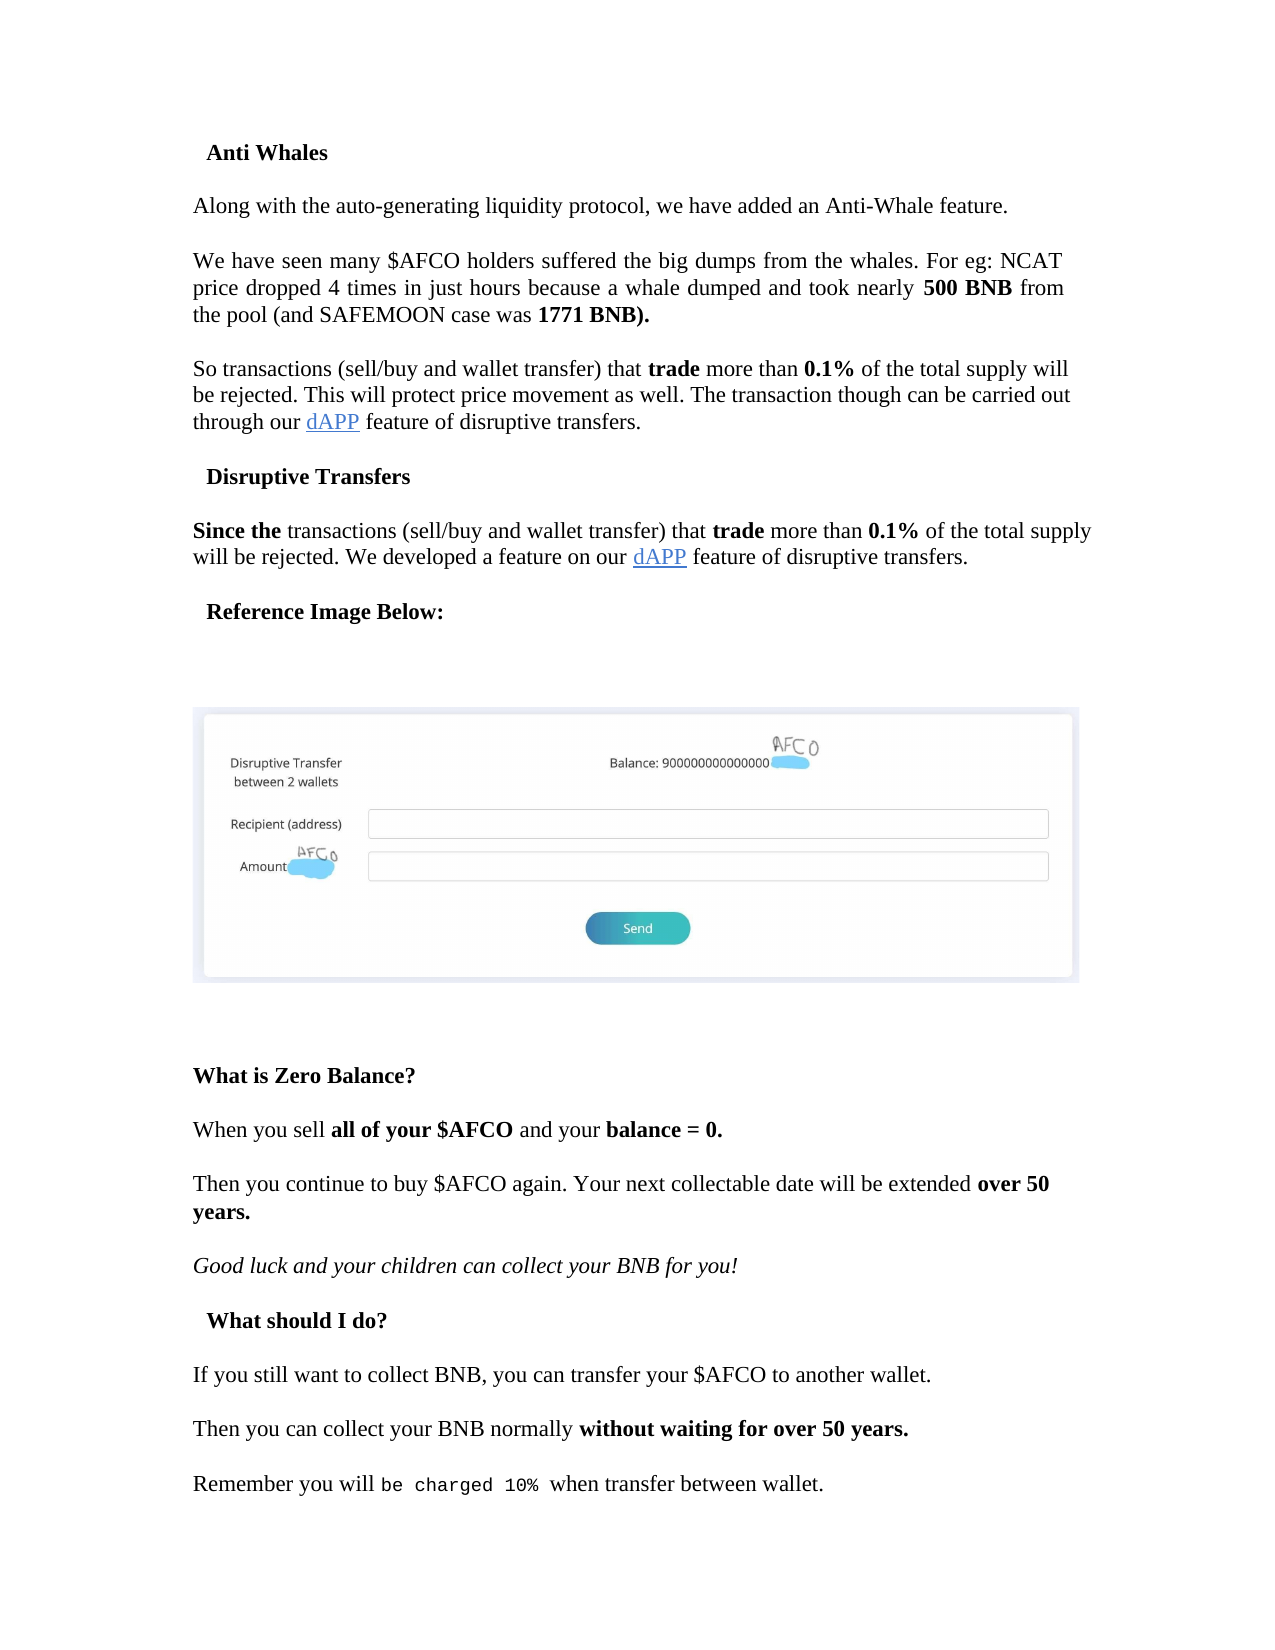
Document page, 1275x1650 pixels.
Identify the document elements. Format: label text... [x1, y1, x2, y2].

subtitle Disruptive Transfers [193, 463, 1096, 489]
text If you still want to collect BNB, you can transfer your $AFCO to another wallet. Then you can collect your BNB normally without waiting for over 50 years. [193, 1361, 985, 1441]
text Remember you will be charged 10% when transfer between wallet. [193, 1470, 1096, 1497]
text Good luck and your children can collect your BNB for you! [193, 1252, 1096, 1278]
picture [192, 707, 1080, 983]
text Since the transactions (sell/buy and wallet transfer) that trade more than 0.1% of the total supply will be rejected. We developed a feature on our dAPP feature of disruptive transfers. [193, 517, 1096, 570]
text Along with the auto-generating liquidity protocol, we have added an Anti-Whale feature. [193, 193, 1096, 219]
text So transactions (sell/buy and wallet transfer) that trade more than 0.1% of the total supply will be rejected. This will protect price movement as well. The transaction though can be carried out through our dAPP feature of disruptive transfers. [193, 355, 1079, 434]
text We have seen many $AFCO holders suffered the big dumps from the whales. For eg: NCAT price dropped 4 times in just hours because a whale dumped and took nearly 500 BNB from the pool (and SAFEMOON case was 1771 BNB). [193, 247, 1064, 327]
subtitle Anti Whales [193, 139, 1096, 165]
text What is Zero Balance? [193, 1062, 1096, 1089]
subtitle What should I do? [193, 1307, 1096, 1333]
text When you sell all of your $AFCO and your balance = 0. [193, 1116, 1096, 1142]
text Then you continue to buy $AFCO again. Your next collectable date will be extended over 50 years. [193, 1170, 1090, 1224]
subtitle Reference Image Below: [193, 598, 1096, 624]
